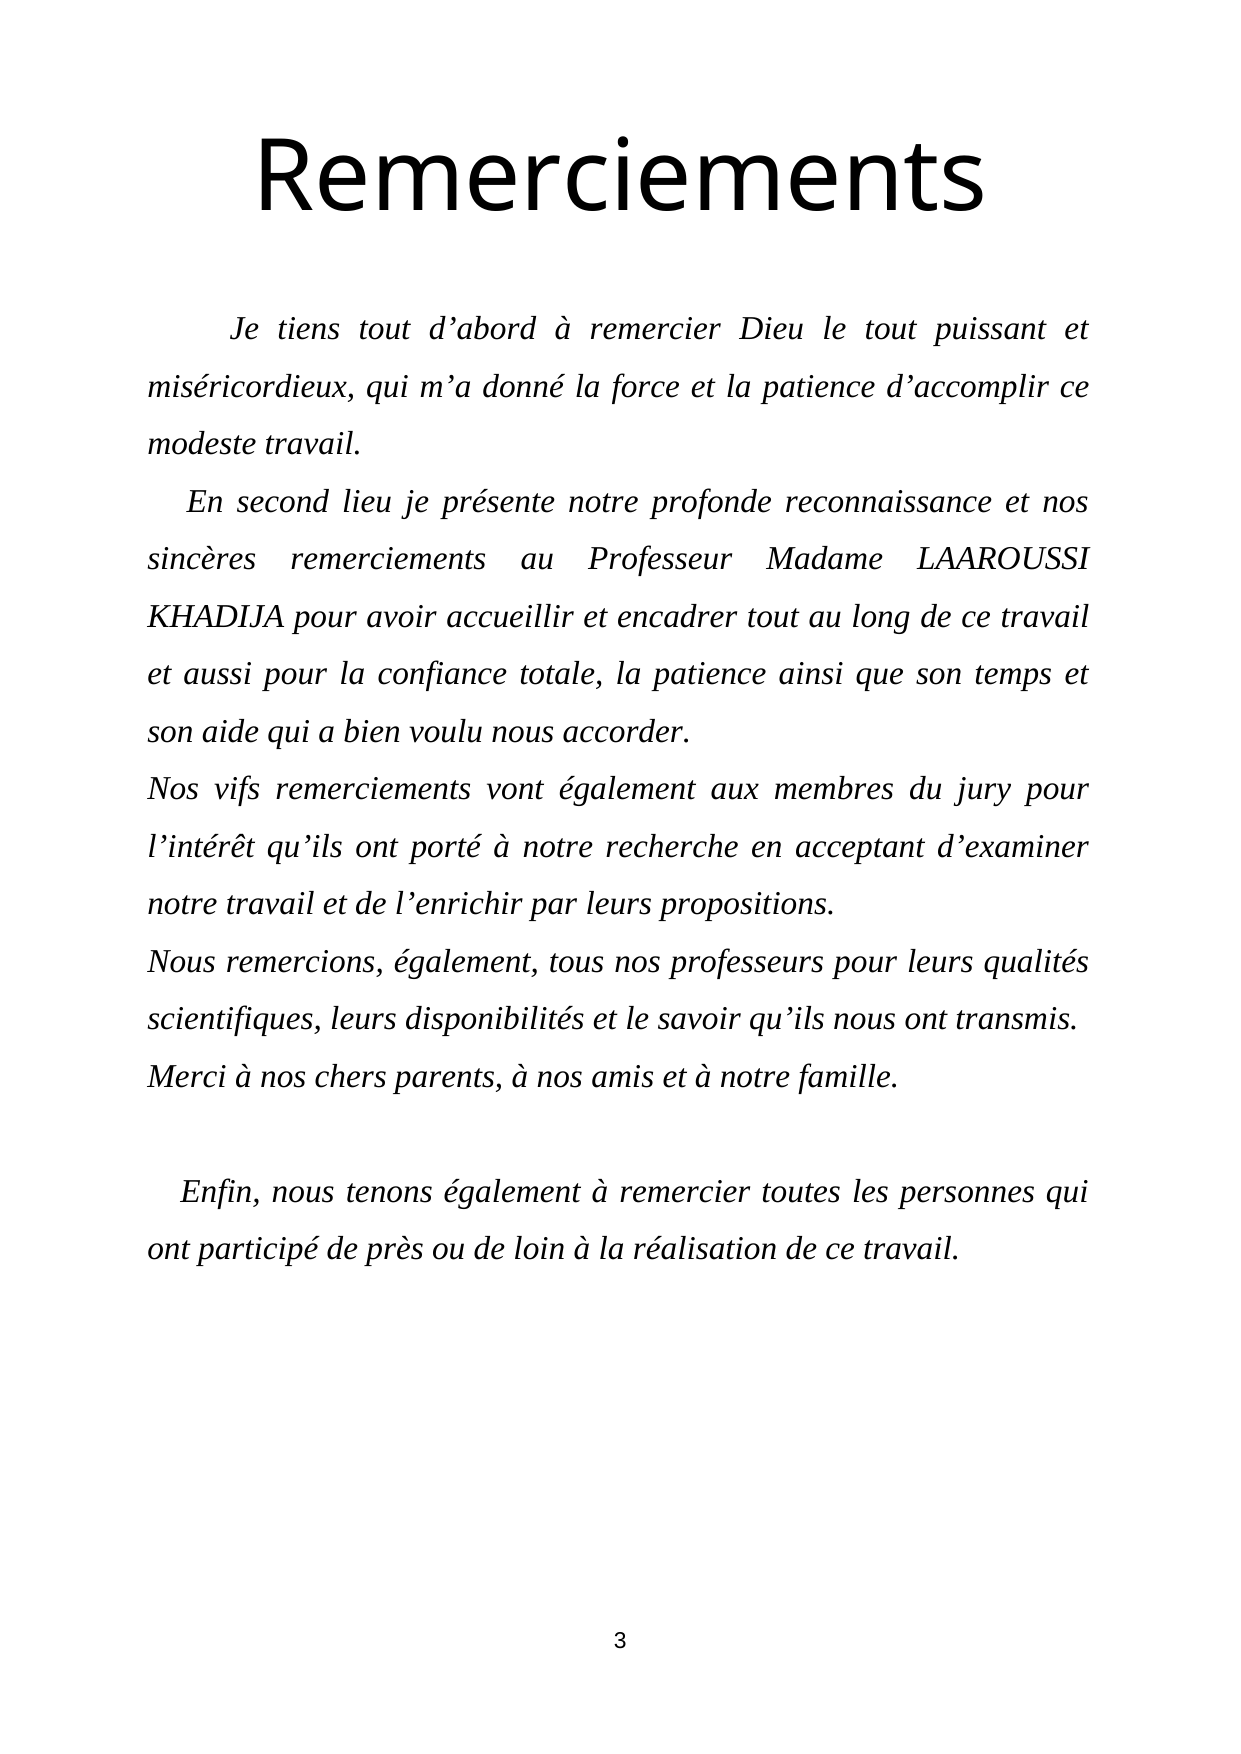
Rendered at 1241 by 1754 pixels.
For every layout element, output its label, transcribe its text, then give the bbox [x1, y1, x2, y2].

text Nos vifs remerciements vont également aux membres du jury pour l’intérêt qu’ils ont porté à notre recherche en acceptant d’examiner notre travail et de l’enrichir par leurs propositions. [147, 768, 1093, 922]
text Je tiens tout d’abord à remercier Dieu le tout puissant et miséricordieux, qui m’a donné la force et la patience d’accomplir ce modeste travail. [147, 308, 1093, 462]
subtitle Remerciements [147, 103, 1093, 240]
text En second lieu je présente notre profonde reconnaissance et nos sincères remerciements au Professeur Madame LAAROUSSI KHADIJA pour avoir accueillir et encadrer tout au long de ce travail et aussi pour la confiance totale, la patience ainsi que son temps et son aide qui a bien voulu nous accorder. [147, 481, 1093, 749]
text Nous remercions, également, tous nos professeurs pour leurs qualités scientifiques, leurs disponibilités et le savoir qu’ils nous ont transmis. [147, 941, 1093, 1037]
text Enfin, nous tenons également à remercier toutes les personnes qui ont participé de près ou de loin à la réalisation de ce travail. [147, 1171, 1093, 1267]
text Merci à nos chers parents, à nos amis et à notre famille. [147, 1056, 1093, 1094]
